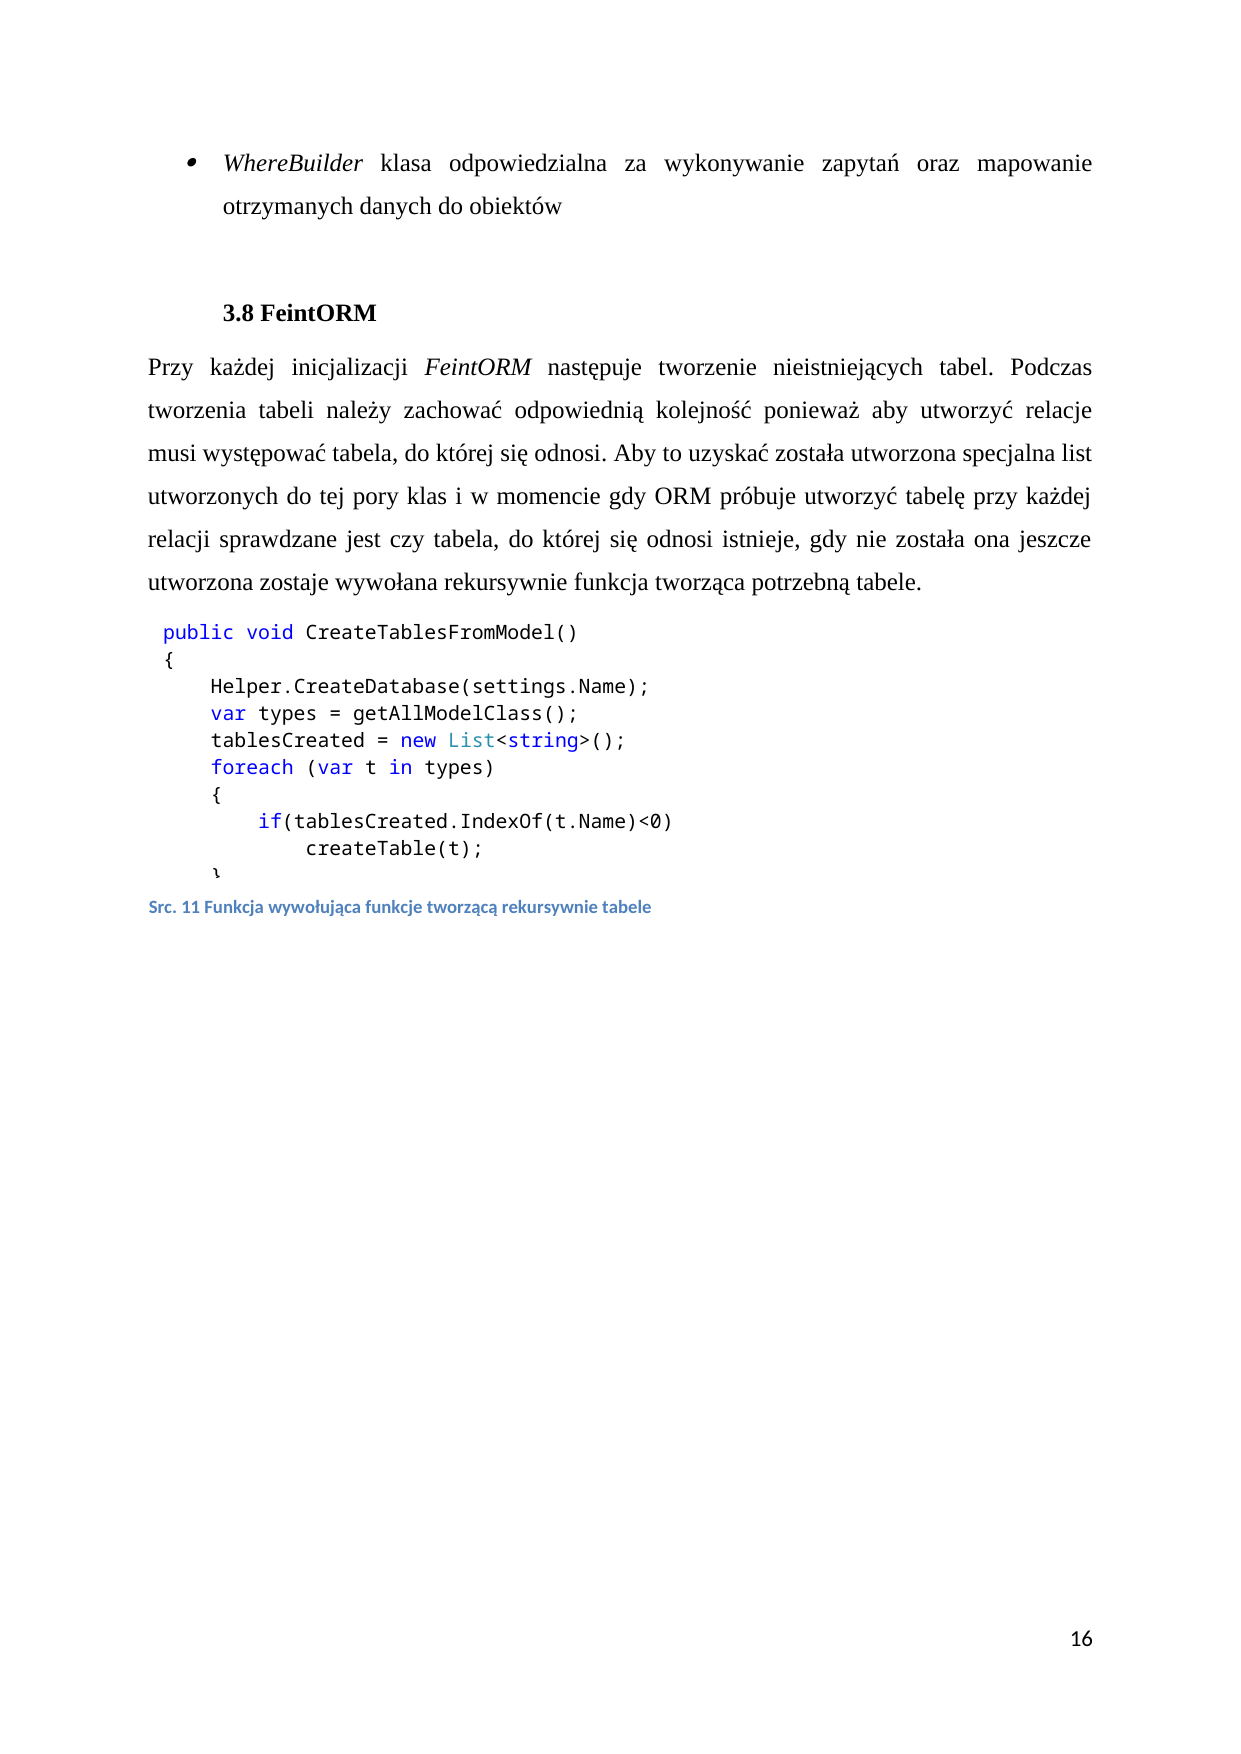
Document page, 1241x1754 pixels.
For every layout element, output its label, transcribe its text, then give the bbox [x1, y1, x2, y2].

text Przy każdej inicjalizacji FeintORM następuje tworzenie nieistniejących tabel. Podczas tworzenia tabeli należy zachować odpowiednią kolejność ponieważ aby utworzyć relacje musi występować tabela, do której się odnosi. Aby to uzyskać została utworzona specjalna list utworzonych do tej pory klas i w momencie gdy ORM próbuje utworzyć tabelę przy każdej relacji sprawdzane jest czy tabela, do której się odnosi istnieje, gdy nie została ona jeszcze utworzona zostaje wywołana rekursywnie funkcja tworząca potrzebną tabele. [148, 352, 1093, 596]
text FeintORM [223, 298, 1093, 327]
list WhereBuilder klasa odpowiedzialna za wykonywanie zapytań oraz mapowanie otrzymanych danych do obiektów [185, 148, 1093, 219]
